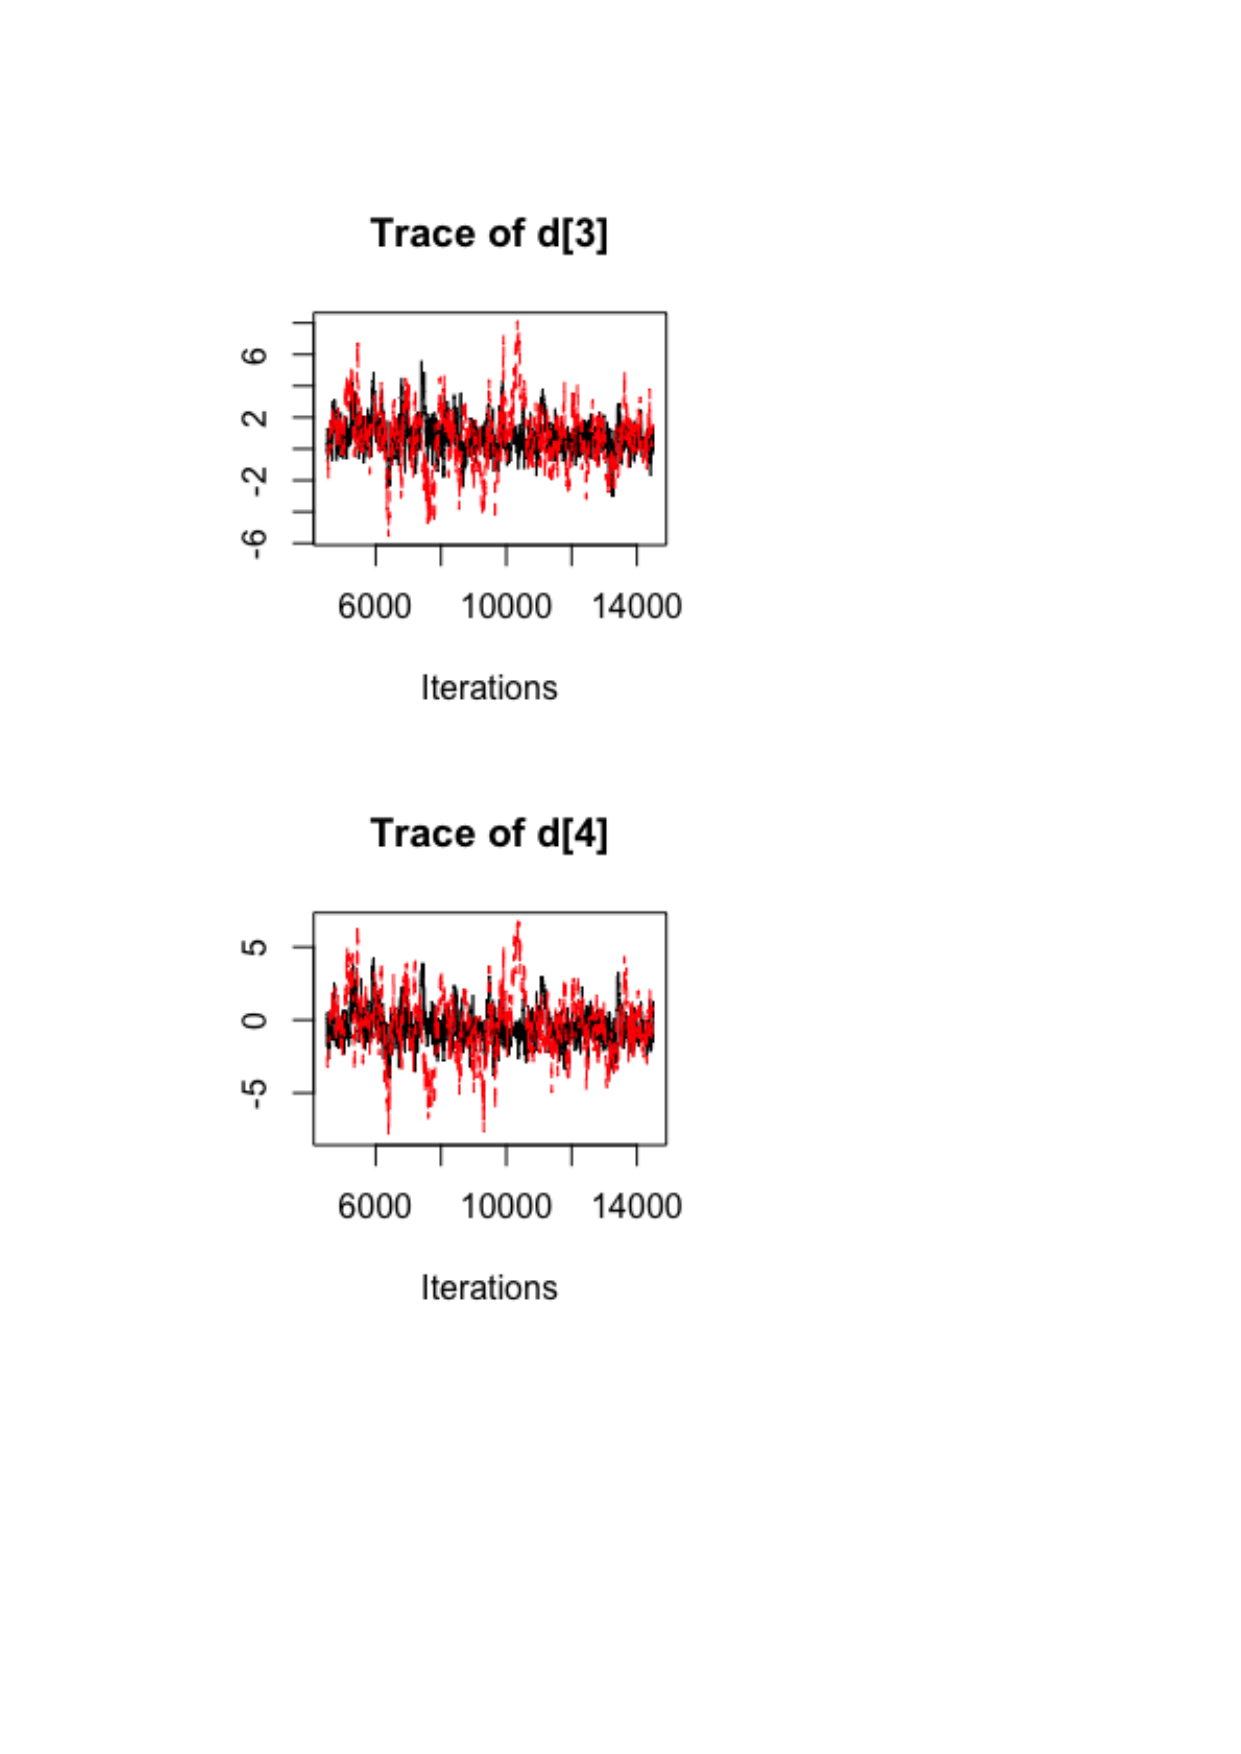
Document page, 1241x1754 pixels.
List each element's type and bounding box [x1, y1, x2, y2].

picture [150, 150, 750, 1350]
